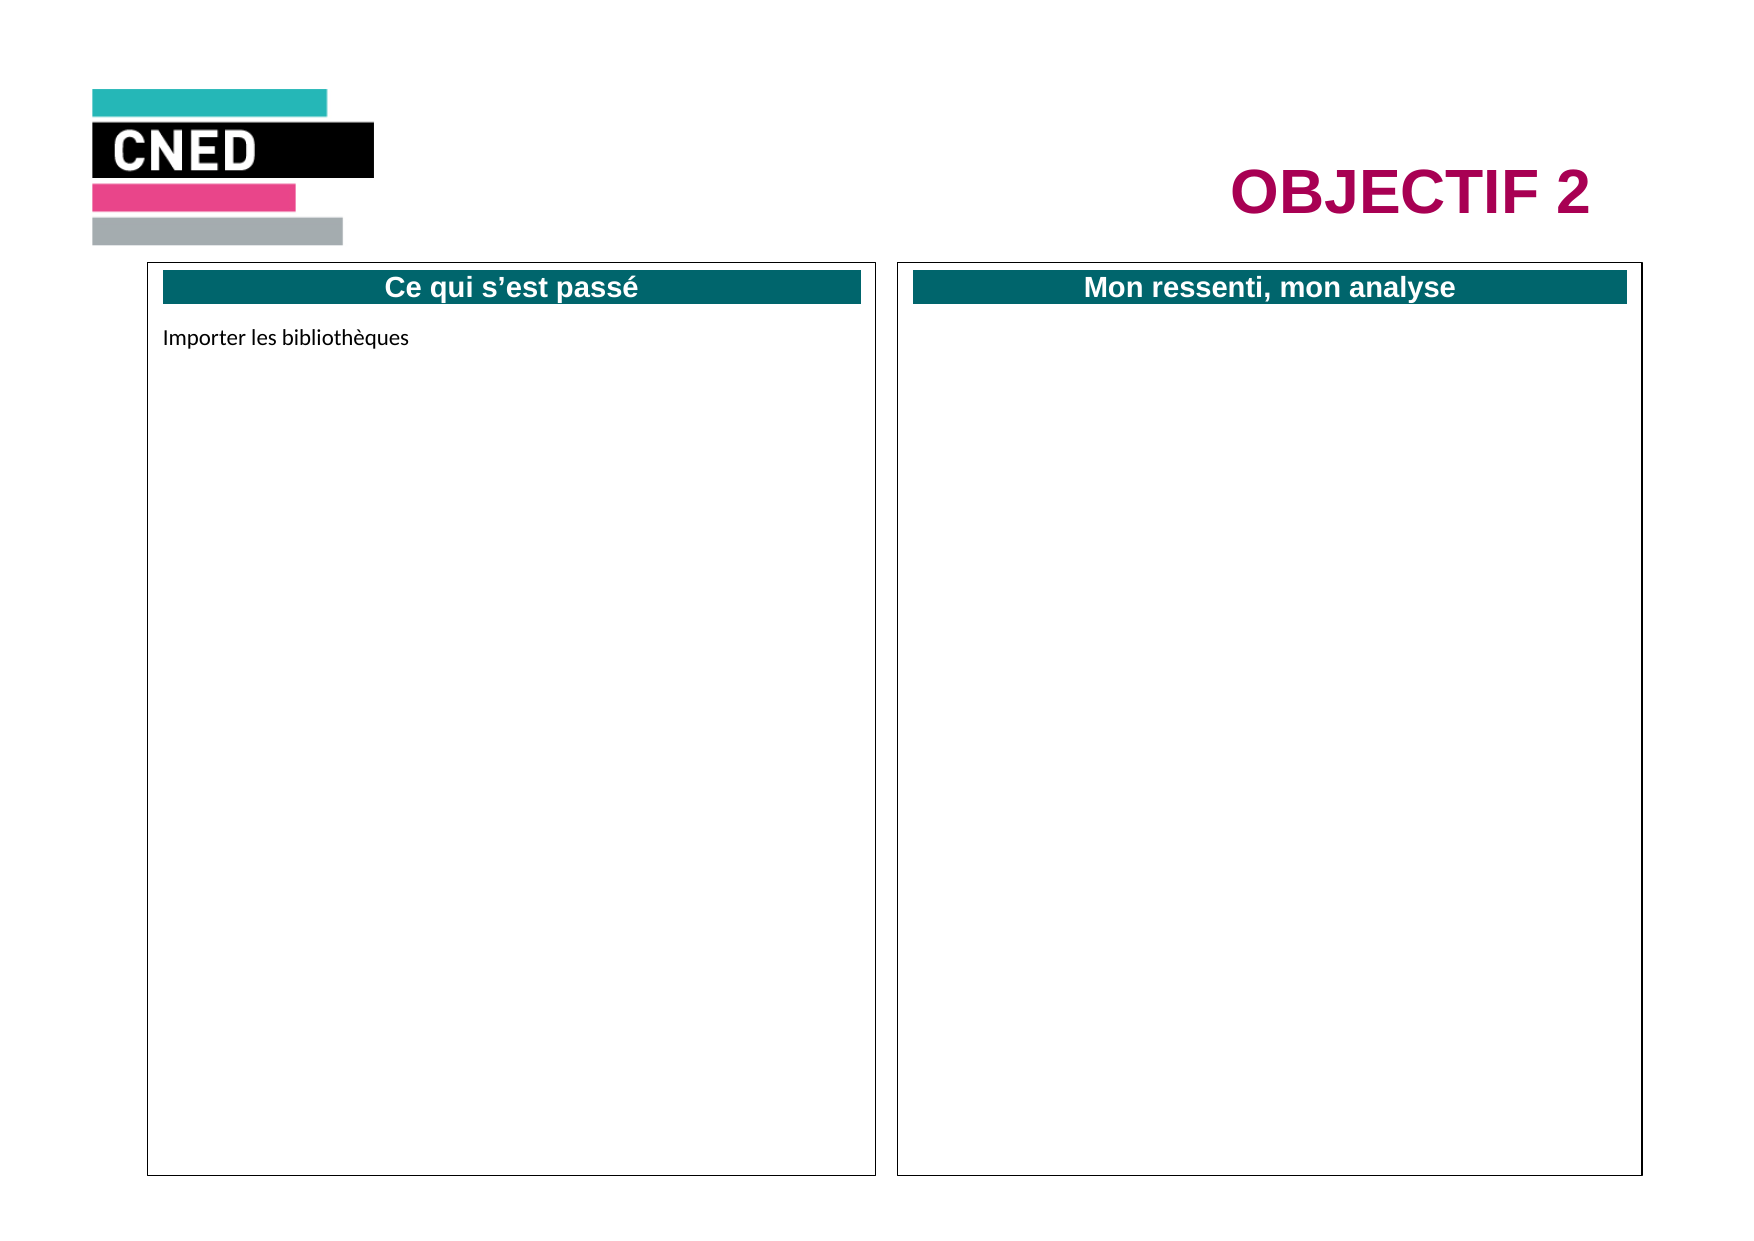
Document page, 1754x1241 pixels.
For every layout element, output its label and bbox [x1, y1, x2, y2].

picture [3, 0, 1244, 1241]
